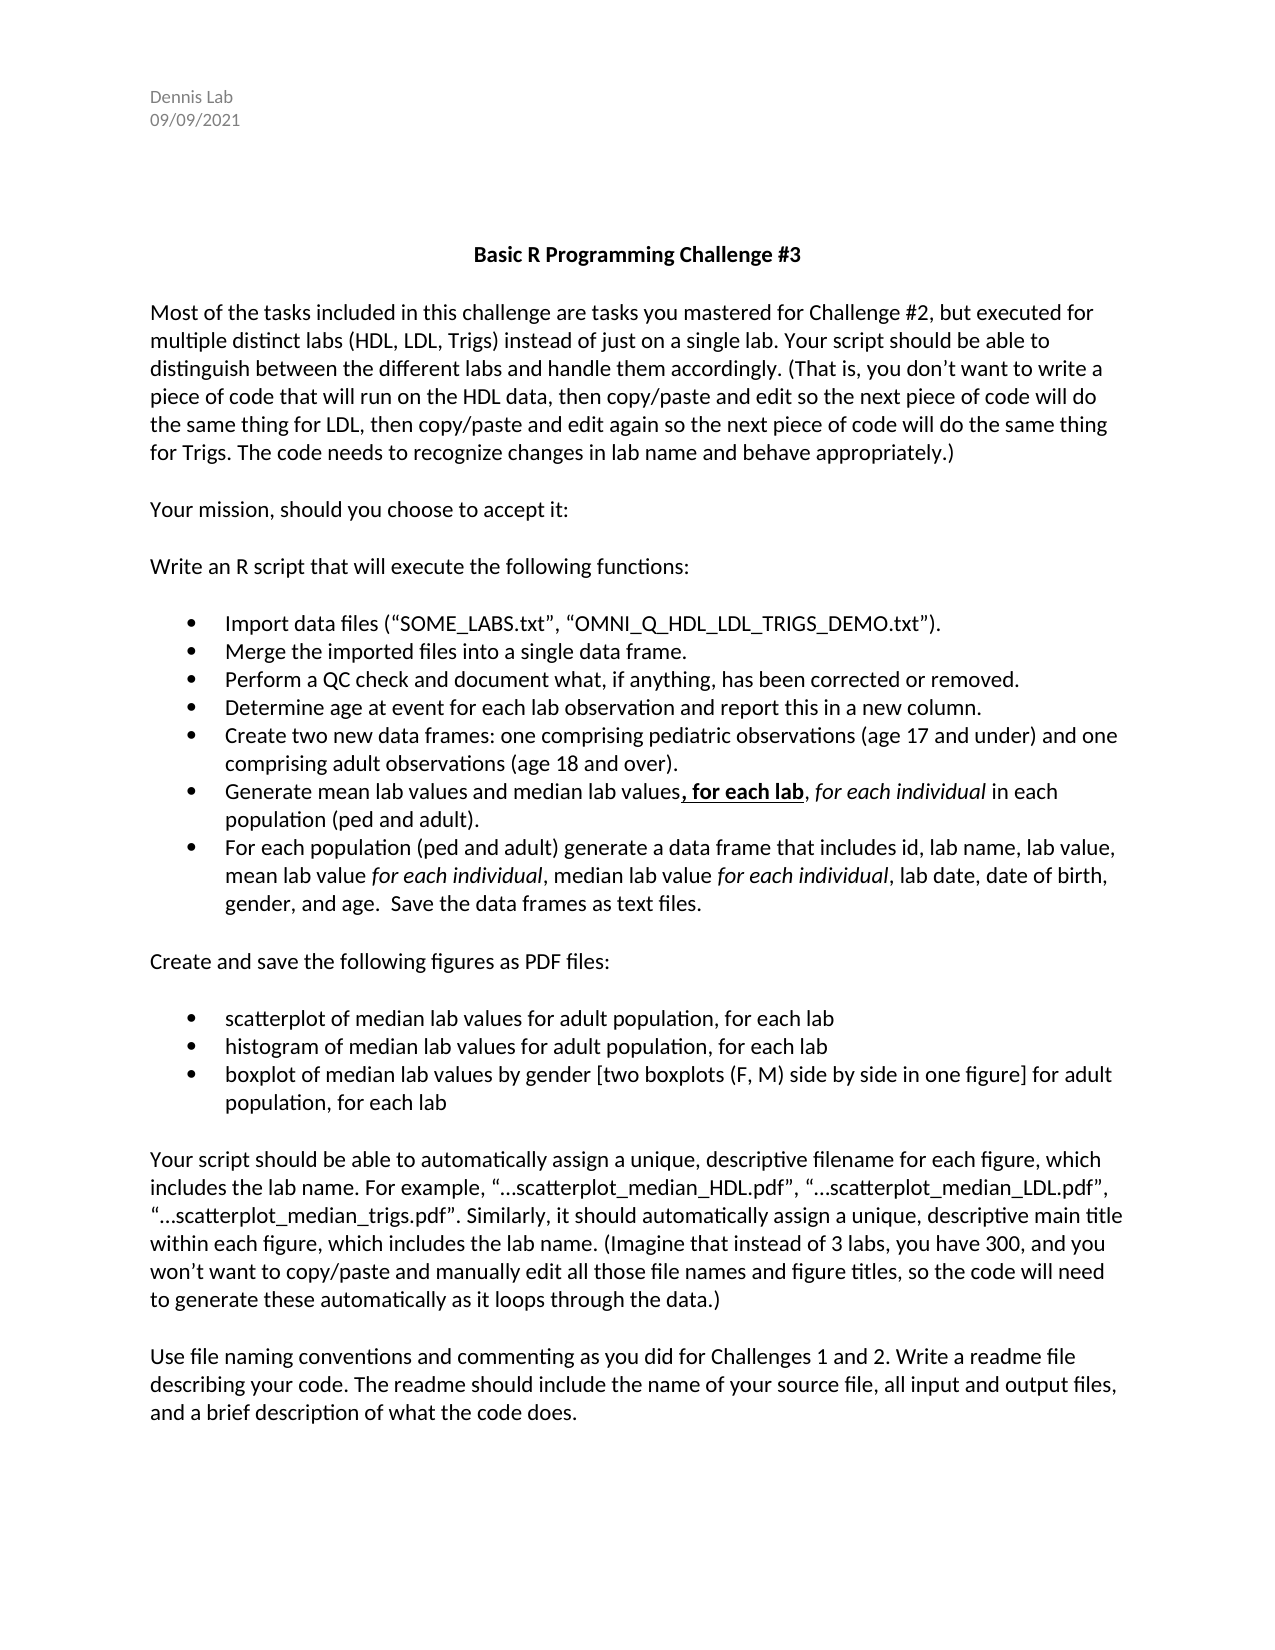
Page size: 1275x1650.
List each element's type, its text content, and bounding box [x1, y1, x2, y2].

list For each population (ped and adult) generate a data frame that includes id, lab name, lab value, mean lab value for each individual, median lab value for each individual, lab date, date of birth, gender, and age. Save the data frames as text files. [187, 833, 1125, 918]
text Basic R Programming Challenge #3 [150, 241, 1125, 268]
list boxplot of median lab values by gender [two boxplots (F, M) side by side in one figure] for adult population, for each lab [187, 1060, 1125, 1116]
list Perform a QC check and document what, if anything, has been corrected or removed. [187, 665, 1125, 693]
text Your mission, should you choose to accept it: [150, 495, 1125, 523]
list histogram of median lab values for adult population, for each lab [187, 1032, 1125, 1060]
text Your script should be able to automatically assign a unique, descriptive filename for each figure, which includes the lab name. For example, “…scatterplot_median_HDL.pdf”, “…scatterplot_median_LDL.pdf”, “…scatterplot_median_trigs.pdf”. Similarly, it should automatically assign a unique, descriptive main title within each figure, which includes the lab name. (Imagine that instead of 3 labs, you have 300, and you won’t want to copy/paste and manually edit all those file names and figure titles, so the code will need to generate these automatically as it loops through the data.) [150, 1145, 1125, 1313]
list Determine age at event for each lab observation and report this in a new column. [187, 693, 1125, 721]
text Most of the tasks included in this challenge are tasks you mastered for Challenge #2, but executed for multiple distinct labs (HDL, LDL, Trigs) instead of just on a single lab. Your script should be able to distinguish between the different labs and handle them accordingly. (That is, you don’t want to write a piece of code that will run on the HDL data, then copy/paste and edit so the next piece of code will do the same thing for LDL, then copy/paste and edit again so the next piece of code will do the same thing for Trigs. The code needs to recognize changes in lab name and behave appropriately.) [150, 298, 1125, 466]
list Generate mean lab values and median lab values, for each lab, for each individual in each population (ped and adult). [187, 777, 1125, 833]
list Create two new data frames: one comprising pediatric observations (age 17 and under) and one comprising adult observations (age 18 and over). [187, 721, 1125, 777]
list Merge the imported files into a single data frame. [187, 637, 1125, 665]
list scatterplot of median lab values for adult population, for each lab [187, 1004, 1125, 1032]
list Import data files (“SOME_LABS.txt”, “OMNI_Q_HDL_LDL_TRIGS_DEMO.txt”). [187, 609, 1125, 637]
text Use file naming conventions and commenting as you did for Challenges 1 and 2. Write a readme file describing your code. The readme should include the name of your source file, all input and output files, and a brief description of what the code does. [150, 1342, 1125, 1427]
text Create and save the following figures as PDF files: [150, 947, 1125, 975]
text Write an R script that will execute the following functions: [150, 552, 1125, 580]
